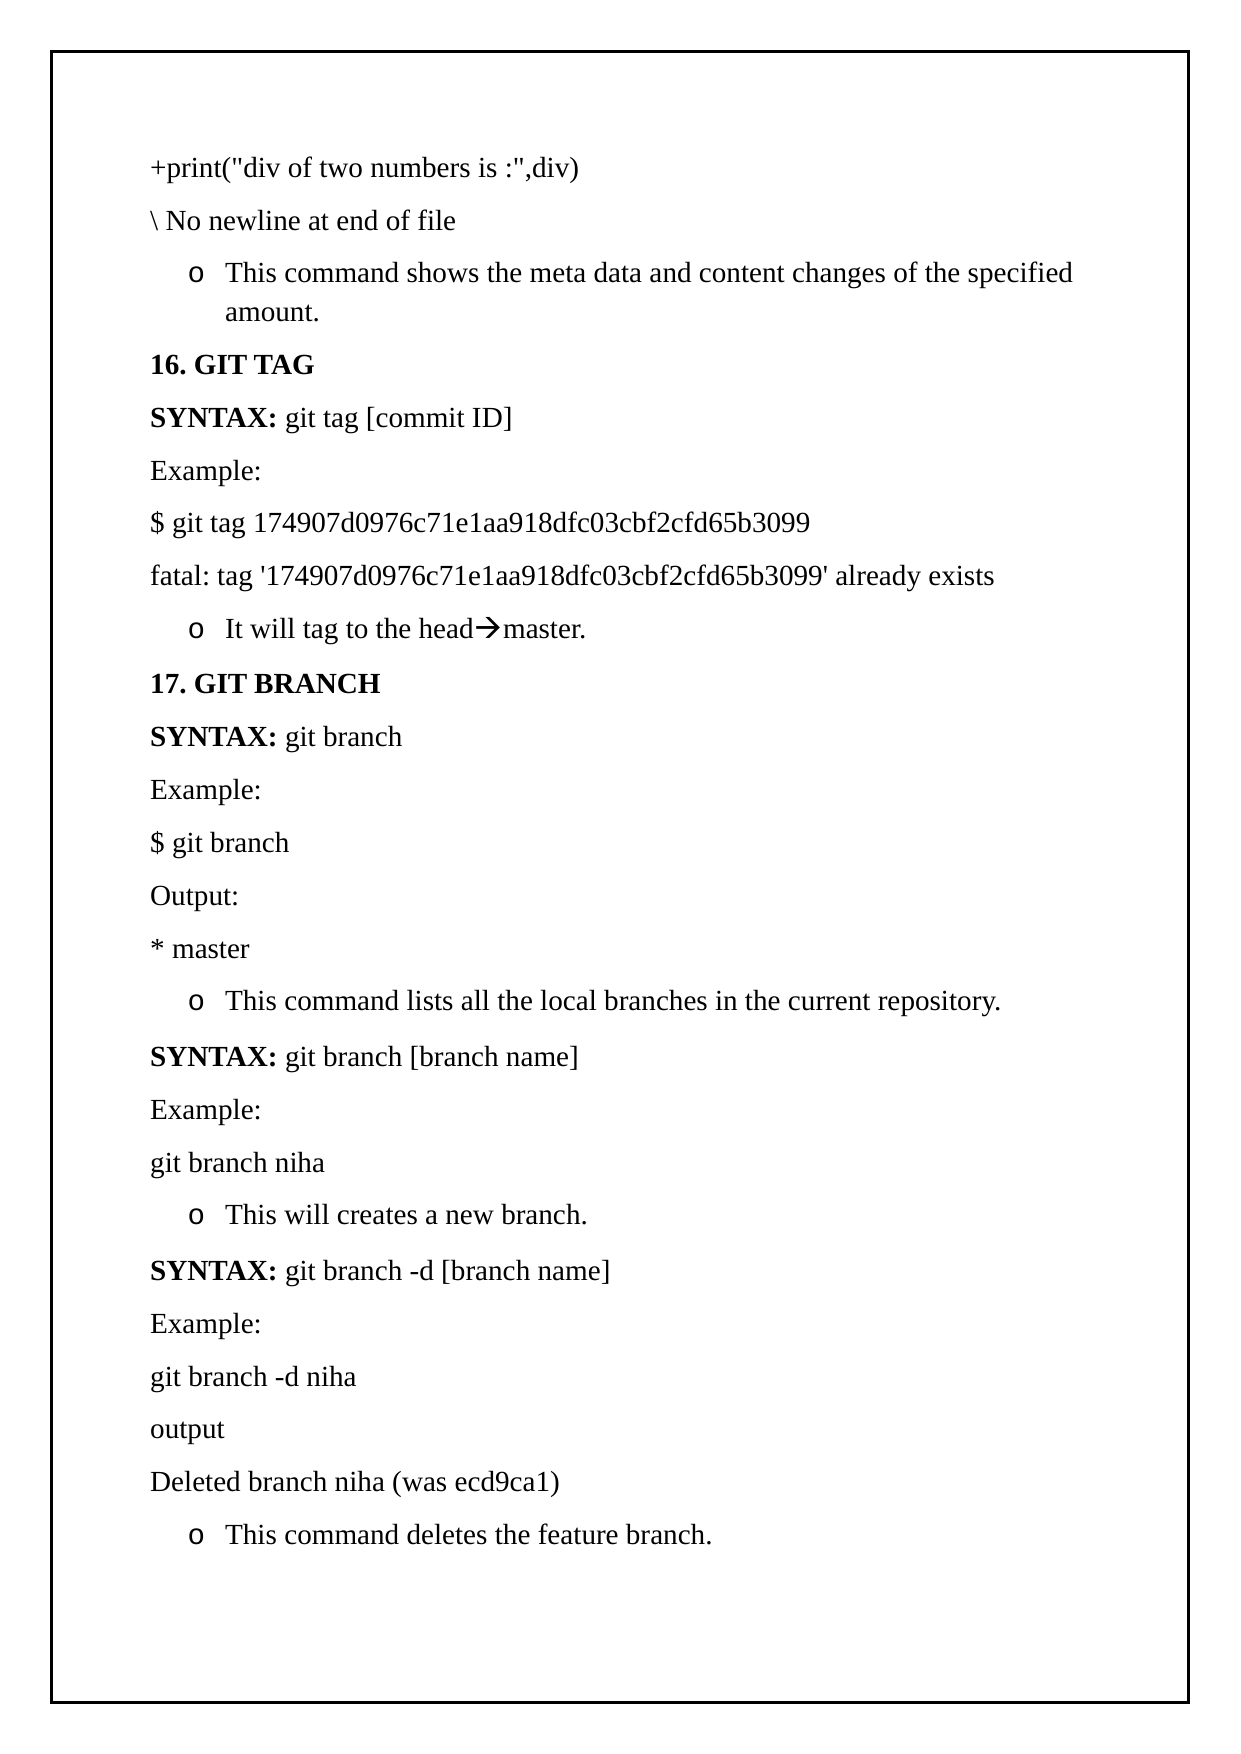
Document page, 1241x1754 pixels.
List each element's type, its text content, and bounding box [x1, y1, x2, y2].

list This command deletes the feature branch. [187, 1517, 1090, 1553]
text Deleted branch niha (was ecd9ca1) [150, 1464, 1090, 1498]
text \ No newline at end of file [150, 203, 1090, 236]
list This command shows the meta data and content changes of the specified amount. [187, 256, 1090, 328]
text Example: [150, 772, 1090, 806]
text $ git branch [150, 825, 1090, 859]
text 17. GIT BRANCH [150, 667, 1090, 700]
text git branch -d niha [150, 1359, 1090, 1392]
text SYNTAX: git branch [150, 719, 1090, 753]
text fatal: tag '174907d0976c71e1aa918dfc03cbf2cfd65b3099' already exists [150, 558, 1090, 592]
text * master [150, 931, 1090, 964]
text +print("div of two numbers is :",div) [150, 150, 1090, 183]
text output [150, 1411, 1090, 1445]
list It will tag to the headmaster. [187, 611, 1090, 647]
text $ git tag 174907d0976c71e1aa918dfc03cbf2cfd65b3099 [150, 506, 1090, 539]
text Example: [150, 1306, 1090, 1339]
text Example: [150, 453, 1090, 486]
text git branch niha [150, 1145, 1090, 1178]
list This will creates a new branch. [187, 1197, 1090, 1233]
text SYNTAX: git branch -d [branch name] [150, 1253, 1090, 1287]
text SYNTAX: git branch [branch name] [150, 1039, 1090, 1073]
text SYNTAX: git tag [commit ID] [150, 400, 1090, 433]
text 16. GIT TAG [150, 347, 1090, 381]
text Example: [150, 1092, 1090, 1125]
list This command lists all the local branches in the current repository. [187, 983, 1090, 1019]
text Output: [150, 878, 1090, 911]
